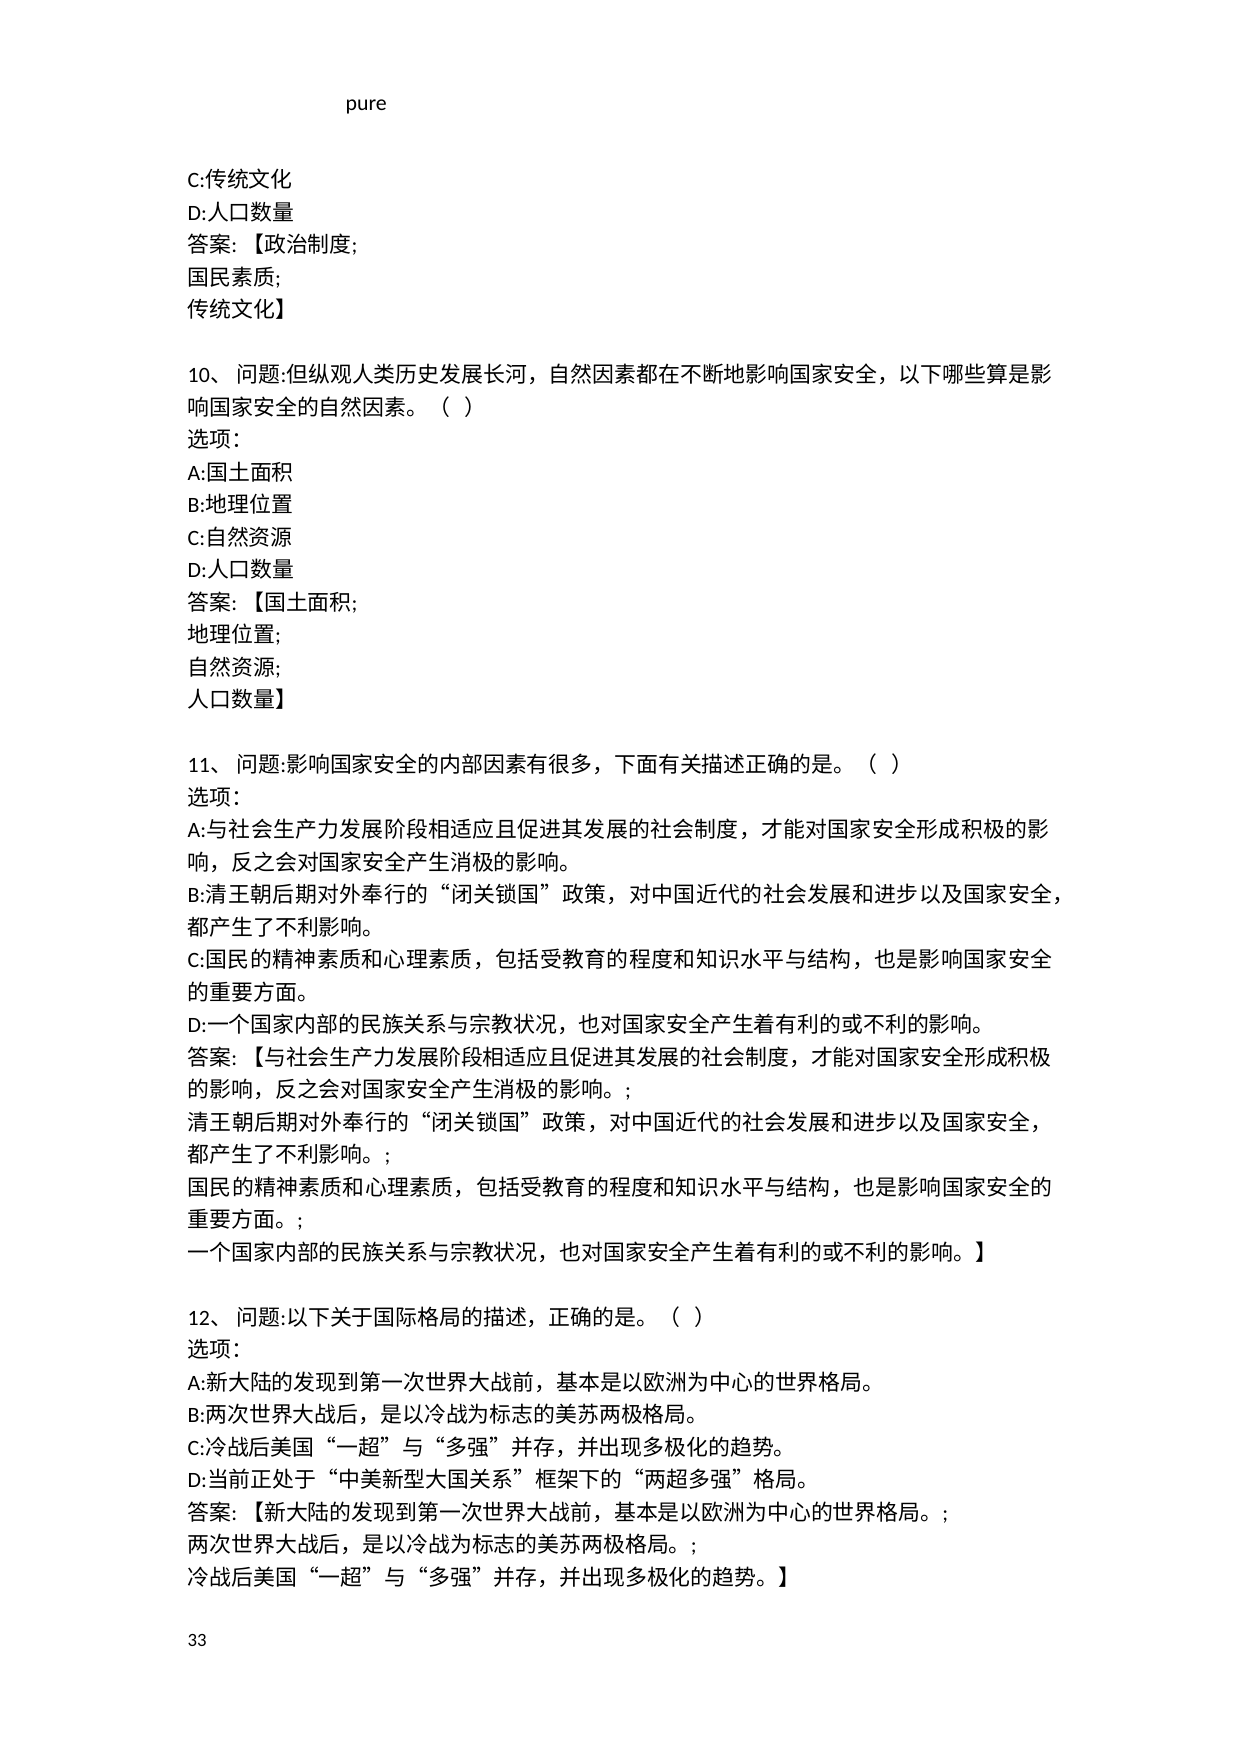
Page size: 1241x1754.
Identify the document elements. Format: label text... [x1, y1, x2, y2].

text B:清王朝后期对外奉行的“闭关锁国”政策，对中国近代的社会发展和进步以及国家安全，都产生了不利影响。 [187, 877, 1053, 942]
text 地理位置; [187, 617, 1053, 649]
text 人口数量】 [187, 682, 1053, 714]
text 传统文化】 [187, 292, 1053, 324]
text 清王朝后期对外奉行的“闭关锁国”政策，对中国近代的社会发展和进步以及国家安全，都产生了不利影响。; [187, 1104, 1053, 1169]
text A:新大陆的发现到第一次世界大战前，基本是以欧洲为中心的世界格局。 [187, 1364, 1053, 1397]
text 答案: 【政治制度; [187, 227, 1053, 259]
text 答案: 【国土面积; [187, 584, 1053, 617]
text C:传统文化 [187, 162, 1053, 194]
text A:国土面积 [187, 454, 1053, 487]
text 答案: 【与社会生产力发展阶段相适应且促进其发展的社会制度，才能对国家安全形成积极的影响，反之会对国家安全产生消极的影响。; [187, 1039, 1053, 1104]
text D:人口数量 [187, 552, 1053, 584]
text 10、 问题:但纵观人类历史发展长河，自然因素都在不断地影响国家安全，以下哪些算是影响国家安全的自然因素。（ ） [187, 357, 1053, 422]
text 冷战后美国“一超”与“多强”并存，并出现多极化的趋势。】 [187, 1559, 1053, 1592]
text C:冷战后美国“一超”与“多强”并存，并出现多极化的趋势。 [187, 1429, 1053, 1462]
text D:人口数量 [187, 194, 1053, 227]
text B:地理位置 [187, 487, 1053, 519]
text C:自然资源 [187, 519, 1053, 552]
text 答案: 【新大陆的发现到第一次世界大战前，基本是以欧洲为中心的世界格局。; [187, 1494, 1053, 1527]
text 国民素质; [187, 259, 1053, 292]
text 选项： [187, 1332, 1053, 1364]
text 一个国家内部的民族关系与宗教状况，也对国家安全产生着有利的或不利的影响。】 [187, 1234, 1053, 1267]
text 12、 问题:以下关于国际格局的描述，正确的是。（ ） [187, 1299, 1053, 1332]
text 自然资源; [187, 649, 1053, 682]
text 选项： [187, 422, 1053, 454]
text 国民的精神素质和心理素质，包括受教育的程度和知识水平与结构，也是影响国家安全的重要方面。; [187, 1169, 1053, 1234]
text D:一个国家内部的民族关系与宗教状况，也对国家安全产生着有利的或不利的影响。 [187, 1007, 1053, 1039]
text 11、 问题:影响国家安全的内部因素有很多，下面有关描述正确的是。（ ） [187, 747, 1053, 779]
text 选项： [187, 779, 1053, 812]
text 两次世界大战后，是以冷战为标志的美苏两极格局。; [187, 1527, 1053, 1559]
text D:当前正处于“中美新型大国关系”框架下的“两超多强”格局。 [187, 1462, 1053, 1494]
text B:两次世界大战后，是以冷战为标志的美苏两极格局。 [187, 1397, 1053, 1429]
text C:国民的精神素质和心理素质，包括受教育的程度和知识水平与结构，也是影响国家安全的重要方面。 [187, 942, 1053, 1007]
text A:与社会生产力发展阶段相适应且促进其发展的社会制度，才能对国家安全形成积极的影响，反之会对国家安全产生消极的影响。 [187, 812, 1053, 877]
